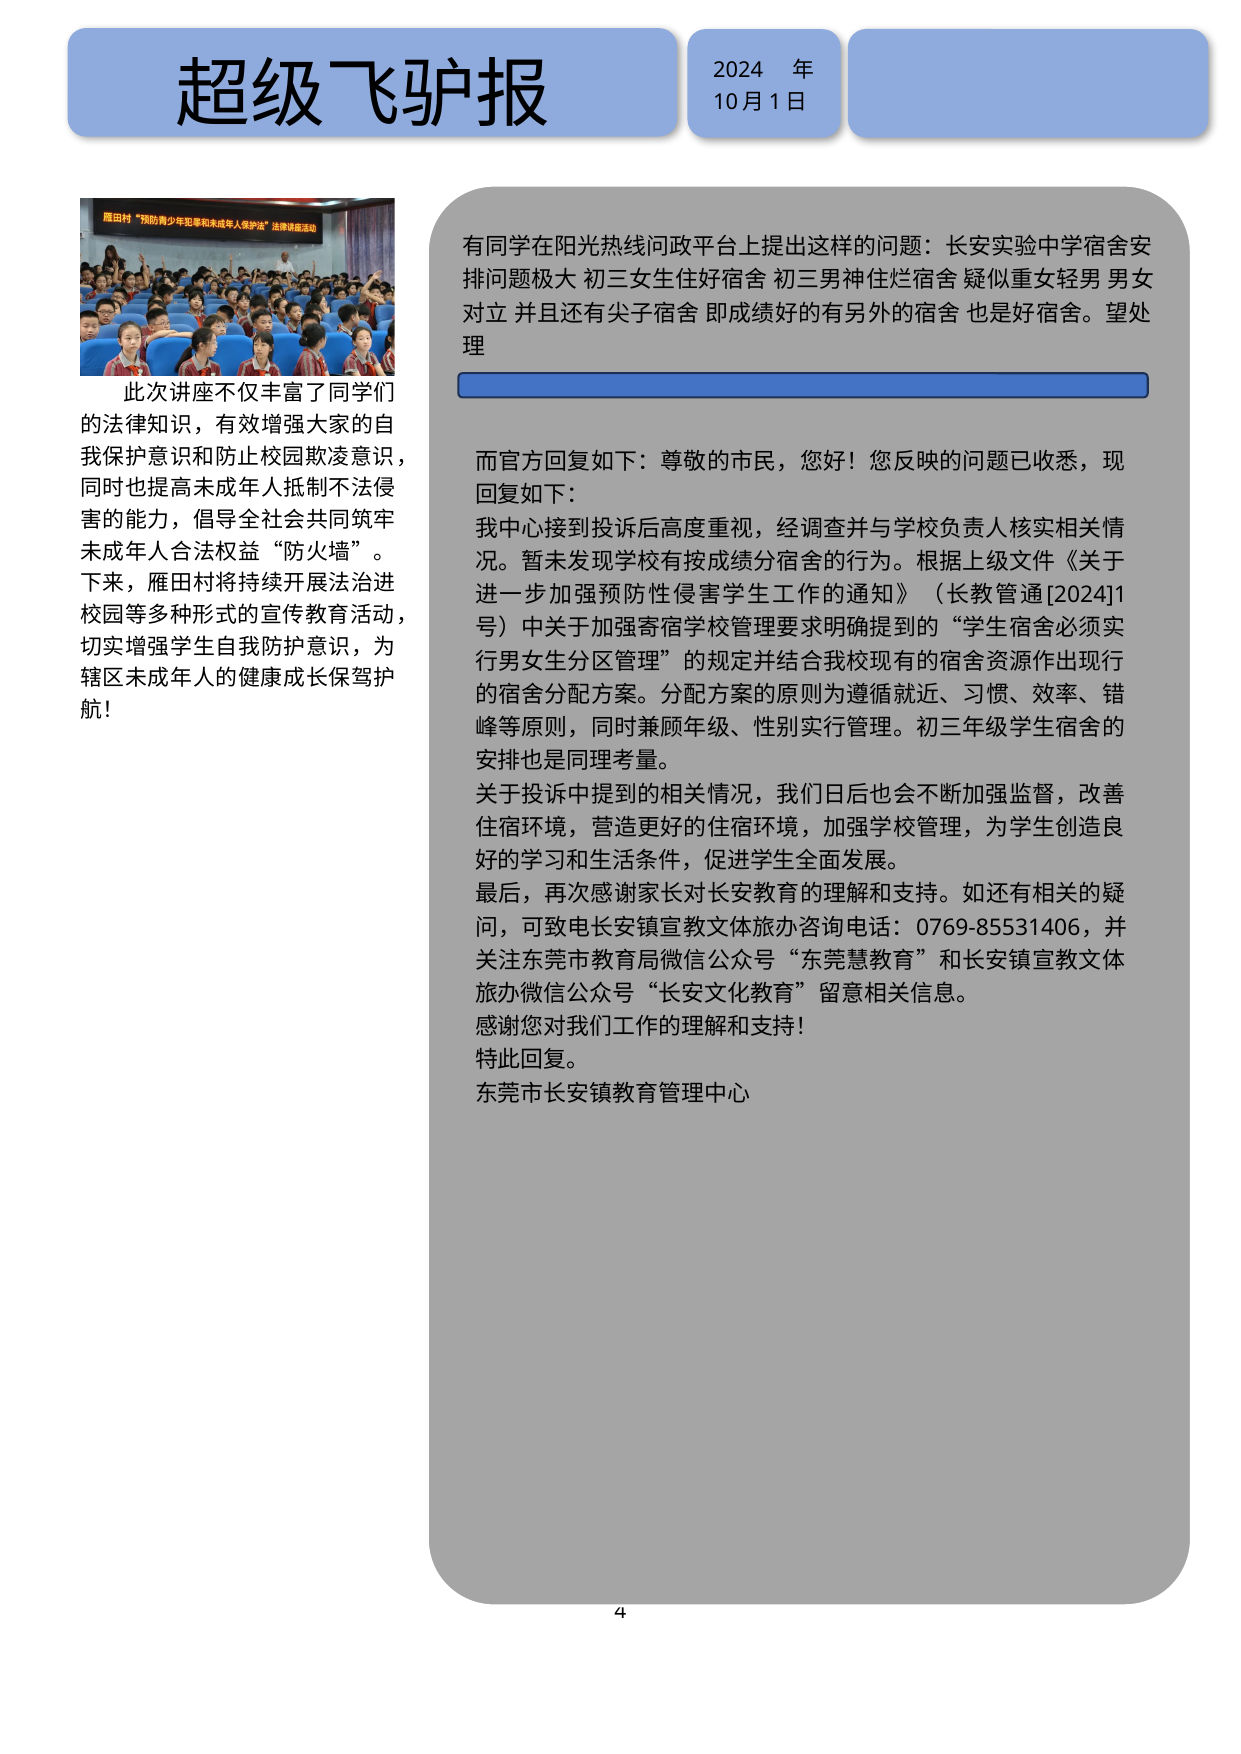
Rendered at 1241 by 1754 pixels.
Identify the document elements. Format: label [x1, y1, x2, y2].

picture [80, 198, 395, 376]
